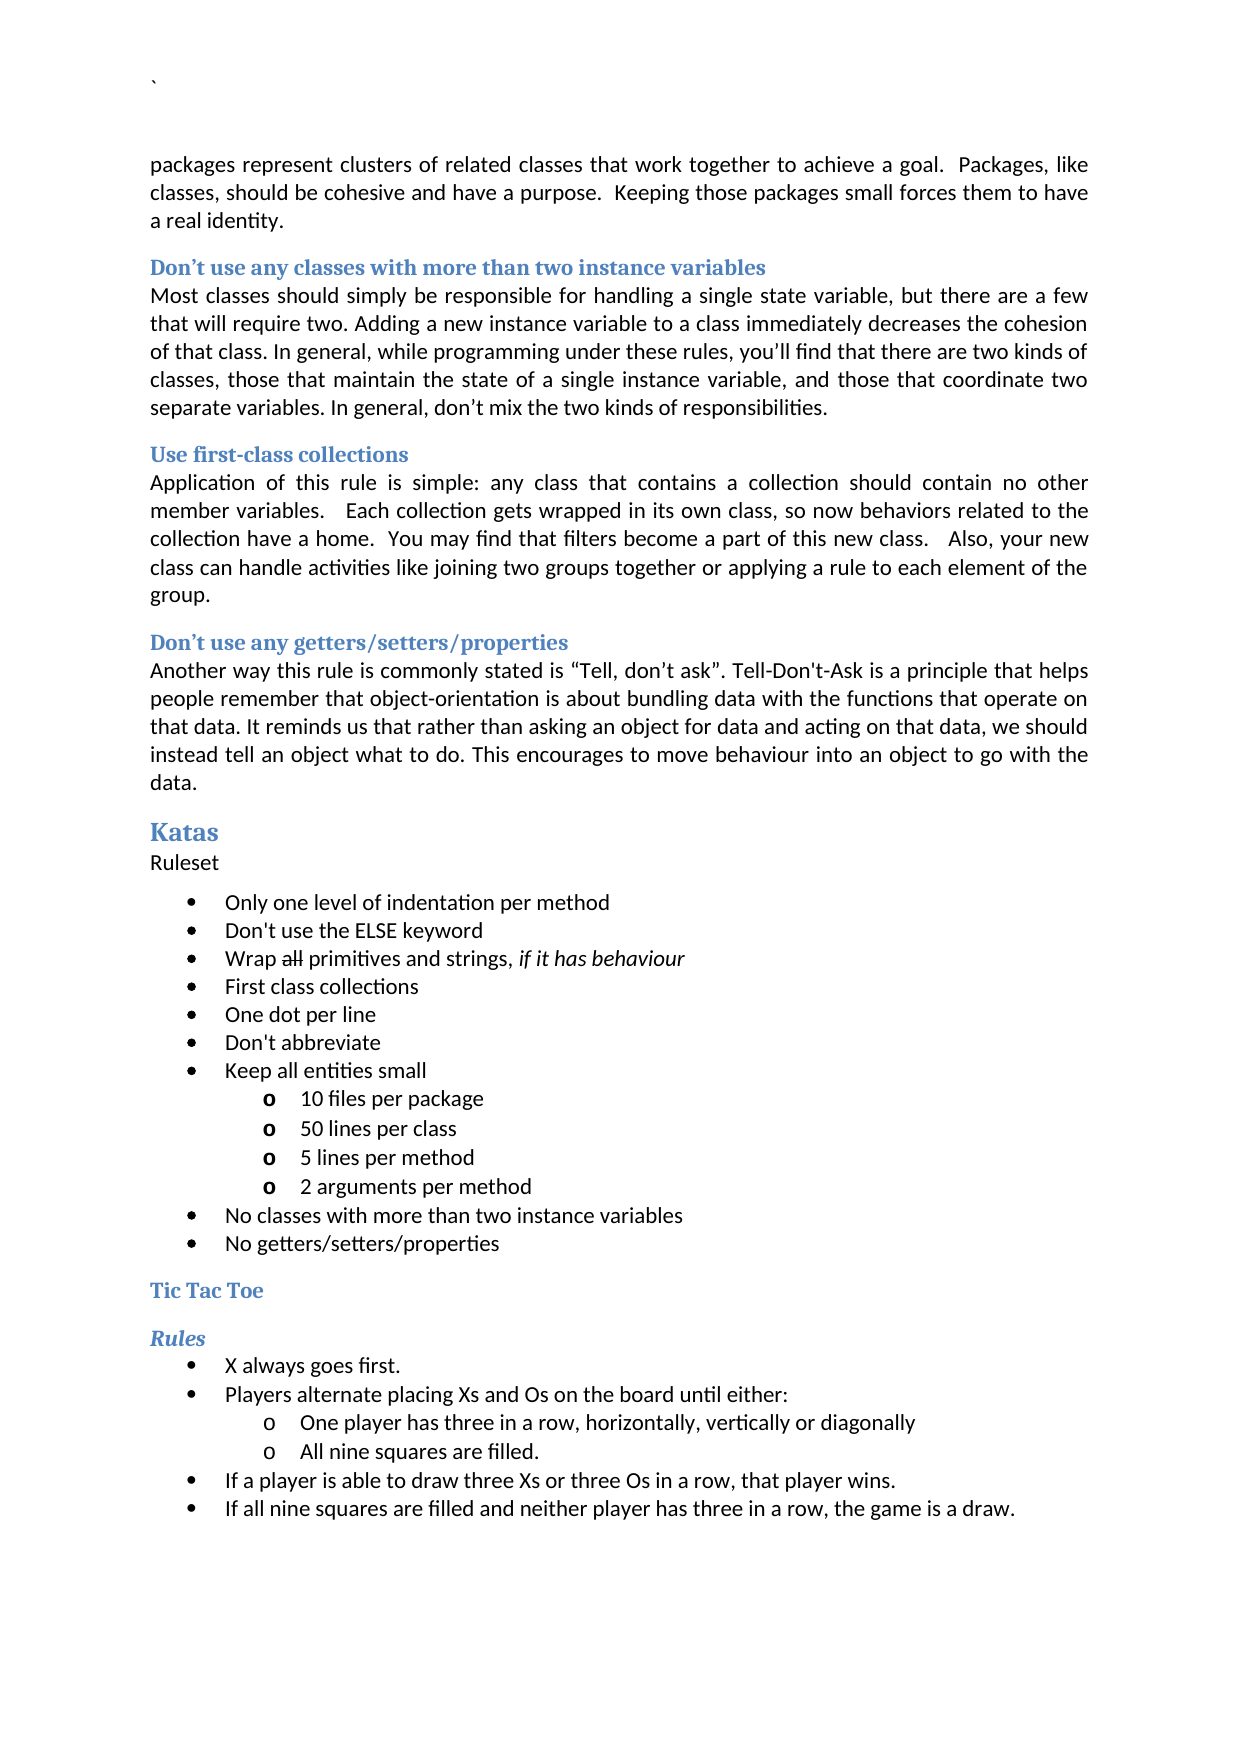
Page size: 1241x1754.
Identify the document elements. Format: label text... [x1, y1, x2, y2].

subtitle Don’t use any getters/setters/properties [150, 629, 1090, 656]
list One dot per line [187, 1001, 1090, 1028]
list First class collections [187, 972, 1090, 1001]
list Only one level of indentation per method [187, 888, 1090, 916]
list One player has three in a row, horizontally, vertically or diagonally [262, 1408, 1090, 1437]
text Another way this rule is commonly stated is “Tell, don’t ask”. Tell-Don't-Ask is a principle that helps people remember that object-orientation is about bundling data with the functions that operate on that data. It reminds us that rather than asking an object for data and acting on that data, we should instead tell an object what to do. This encourages to move behaviour into an object to go with the data. [150, 656, 1090, 796]
list All nine squares are filled. [262, 1437, 1090, 1466]
list 50 lines per class [262, 1114, 1090, 1143]
list If a player is able to draw three Xs or three Os in a row, that player wins. [187, 1466, 1090, 1494]
list Wrap all primitives and strings, if it has behaviour [187, 944, 1090, 972]
list Don't use the ELSE keyword [187, 916, 1090, 944]
list 2 arguments per method [262, 1172, 1090, 1201]
subtitle Use first-class collections [150, 442, 1090, 468]
list 10 files per package [262, 1084, 1090, 1114]
list Keep all entities small [187, 1057, 1090, 1084]
list 5 lines per method [262, 1143, 1090, 1172]
subtitle Rules [150, 1325, 1090, 1352]
subtitle Tic Tac Toe [150, 1278, 1090, 1304]
subtitle Katas [150, 817, 1090, 848]
list If all nine squares are filled and neither player has three in a row, the game is a draw. [187, 1494, 1090, 1522]
list Players alternate placing Xs and Os on the board until either: [187, 1380, 1090, 1408]
list No getters/setters/properties [187, 1229, 1090, 1257]
text Most classes should simply be responsible for handling a single state variable, but there are a few that will require two. Adding a new instance variable to a class immediately decreases the cohesion of that class. In general, while programming under these rules, you’ll find that there are two kinds of classes, those that maintain the state of a single instance variable, and those that coordinate two separate variables. In general, don’t mix the two kinds of responsibilities. [150, 281, 1090, 421]
text Ruleset [150, 848, 1090, 876]
list X always goes first. [187, 1352, 1090, 1380]
subtitle Don’t use any classes with more than two instance variables [150, 255, 1090, 281]
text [150, 150, 1090, 234]
list Don't abbreviate [187, 1028, 1090, 1057]
list No classes with more than two instance variables [187, 1201, 1090, 1229]
text Application of this rule is simple: any class that contains a collection should contain no other member variables. Each collection gets wrapped in its own class, so now behaviors related to the collection have a home. You may find that filters become a part of this new class. Also, your new class can handle activities like joining two groups together or applying a rule to each element of the group. [150, 468, 1090, 609]
